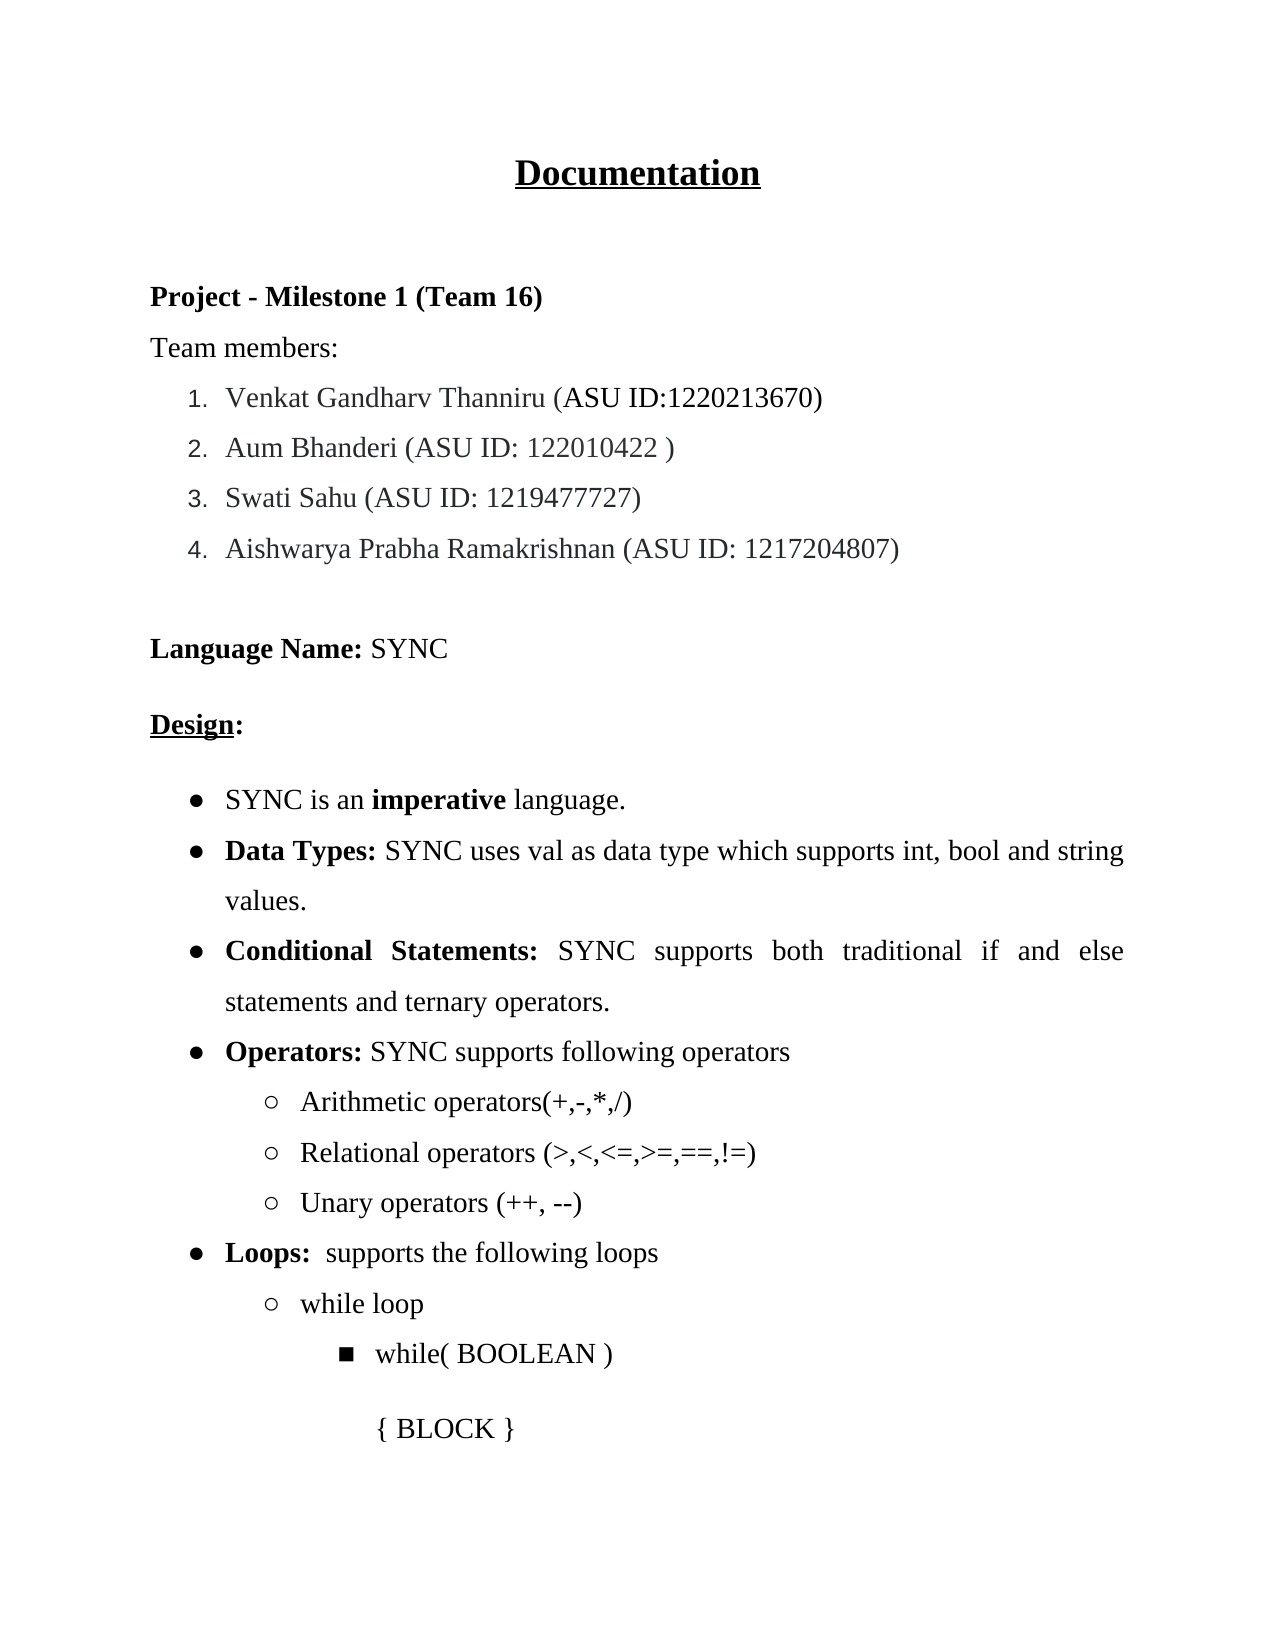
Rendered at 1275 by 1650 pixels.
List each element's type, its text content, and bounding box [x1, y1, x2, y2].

list while loop [262, 1286, 1125, 1319]
text Documentation [150, 150, 1125, 193]
list Conditional Statements: ​SYNC supports both traditional if and else statements and ternary operators. [187, 933, 1125, 1017]
list Data Types: ​SYNC uses val as data type which supports int, bool and string values. [187, 833, 1125, 917]
list Venkat Gandharv Thanniru (ASU ID:1220213670) [187, 380, 1125, 413]
list SYNC is an imperative language. [187, 782, 1125, 816]
list Aum Bhanderi (ASU ID: 122010422 ) [658, 430, 1125, 464]
list Unary operators (++, --) [262, 1185, 1125, 1219]
text Language Name: SYNC [150, 632, 1125, 665]
text Design: [150, 707, 1125, 740]
text Project - Milestone 1 (Team 16) [150, 279, 1125, 313]
list Arithmetic operators(+,-,*,/) [262, 1084, 1125, 1118]
list Aum Bhanderi (ASU ID: 122010422 ) [187, 430, 526, 464]
list Operators: ​SYNC supports following operators [187, 1034, 1125, 1068]
list Relational operators (>,<,<=,>=,==,!=) [262, 1135, 1125, 1168]
text Team members: [150, 330, 1125, 363]
text { BLOCK } [375, 1411, 1125, 1445]
list Aishwarya Prabha Ramakrishnan (ASU ID: 1217204807) [187, 531, 1125, 564]
list Loops:​ supports the following loops [187, 1235, 1125, 1269]
list while( BOOLEAN ) [337, 1336, 1125, 1370]
list Swati Sahu (ASU ID: 1219477727) [187, 481, 1125, 514]
